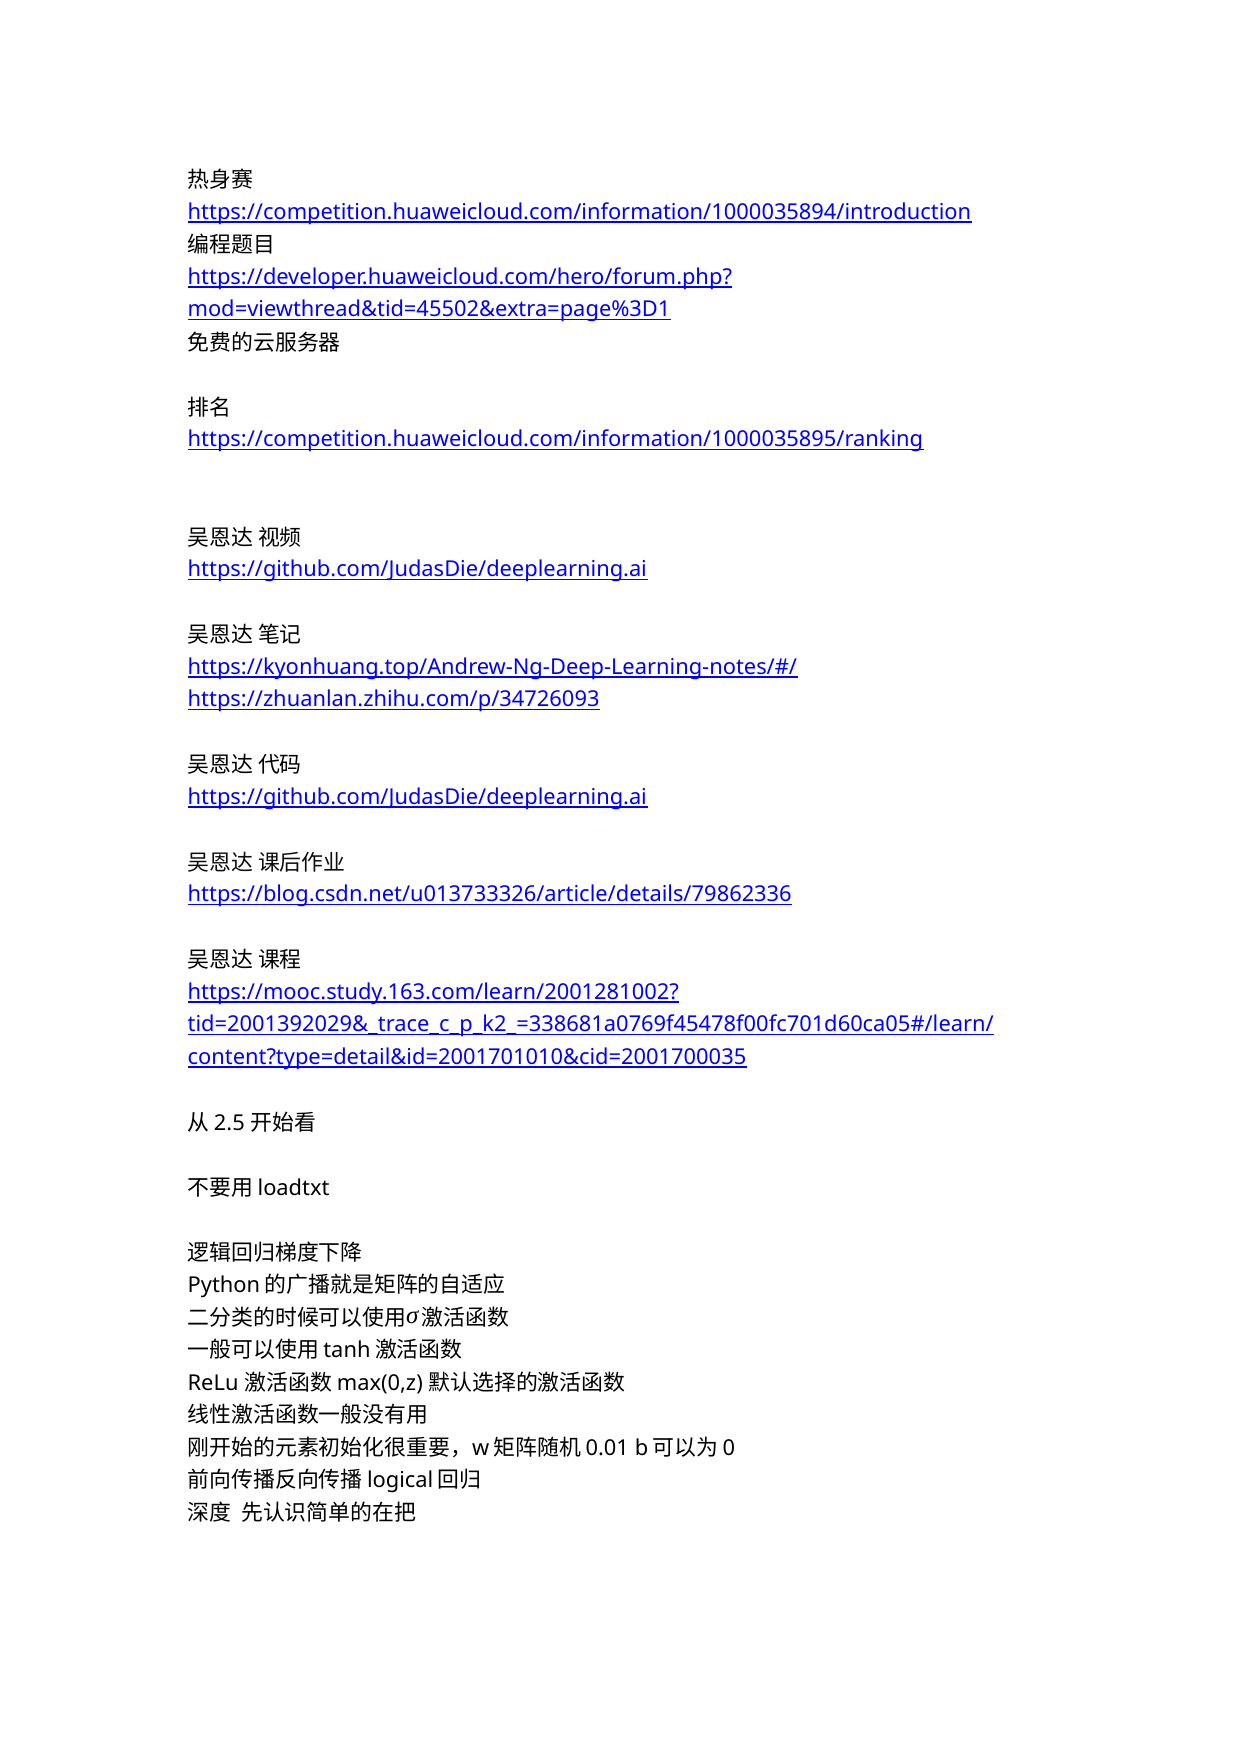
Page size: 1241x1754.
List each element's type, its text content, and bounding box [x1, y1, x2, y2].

text 一般可以使用tanh激活函数 [187, 1332, 1053, 1364]
text Python的广播就是矩阵的自适应 [187, 1267, 1053, 1299]
text https://blog.csdn.net/u013733326/article/details/79862336 [187, 877, 1053, 909]
text 吴恩达 课程 [187, 942, 1053, 974]
text 免费的云服务器 [187, 324, 1053, 357]
text 排名 [187, 389, 1053, 422]
text https://github.com/JudasDie/deeplearning.ai [187, 779, 1053, 812]
text 逻辑回归梯度下降 [187, 1234, 1053, 1267]
text 前向传播反向传播logical回归 [187, 1462, 1053, 1494]
text 吴恩达 课后作业 [187, 844, 1053, 877]
text 线性激活函数一般没有用 [187, 1397, 1053, 1429]
text 深度 先认识简单的在把 [187, 1494, 1053, 1527]
text ReLu 激活函数 max(0,z) 默认选择的激活函数 [187, 1364, 1053, 1397]
text https://competition.huaweicloud.com/information/1000035894/introduction [187, 194, 1053, 227]
text 吴恩达 笔记 [187, 617, 1053, 649]
text 不要用loadtxt [187, 1169, 1053, 1202]
text 编程题目 [187, 227, 1053, 259]
text https://competition.huaweicloud.com/information/1000035895/ranking [187, 422, 1053, 454]
text 热身赛 [187, 162, 1053, 194]
text https://mooc.study.163.com/learn/2001281002?tid=2001392029&_trace_c_p_k2_=338681a0769f45478f00fc701d60ca05#/learn/content?type=detail&id=2001701010&cid=2001700035 [187, 974, 1053, 1072]
text https://developer.huaweicloud.com/hero/forum.php?mod=viewthread&tid=45502&extra=page%3D1 [187, 259, 1053, 324]
text 二分类的时候可以使用激活函数 [187, 1299, 1053, 1332]
text https://kyonhuang.top/Andrew-Ng-Deep-Learning-notes/#/ [187, 649, 1053, 682]
text 吴恩达 视频 [187, 519, 1053, 552]
text https://github.com/JudasDie/deeplearning.ai [187, 552, 1053, 584]
text 从2.5 开始看 [187, 1104, 1053, 1137]
text 吴恩达 代码 [187, 747, 1053, 779]
text 刚开始的元素初始化很重要，w矩阵随机0.01 b可以为0 [187, 1429, 1053, 1462]
text https://zhuanlan.zhihu.com/p/34726093 [187, 682, 1053, 714]
